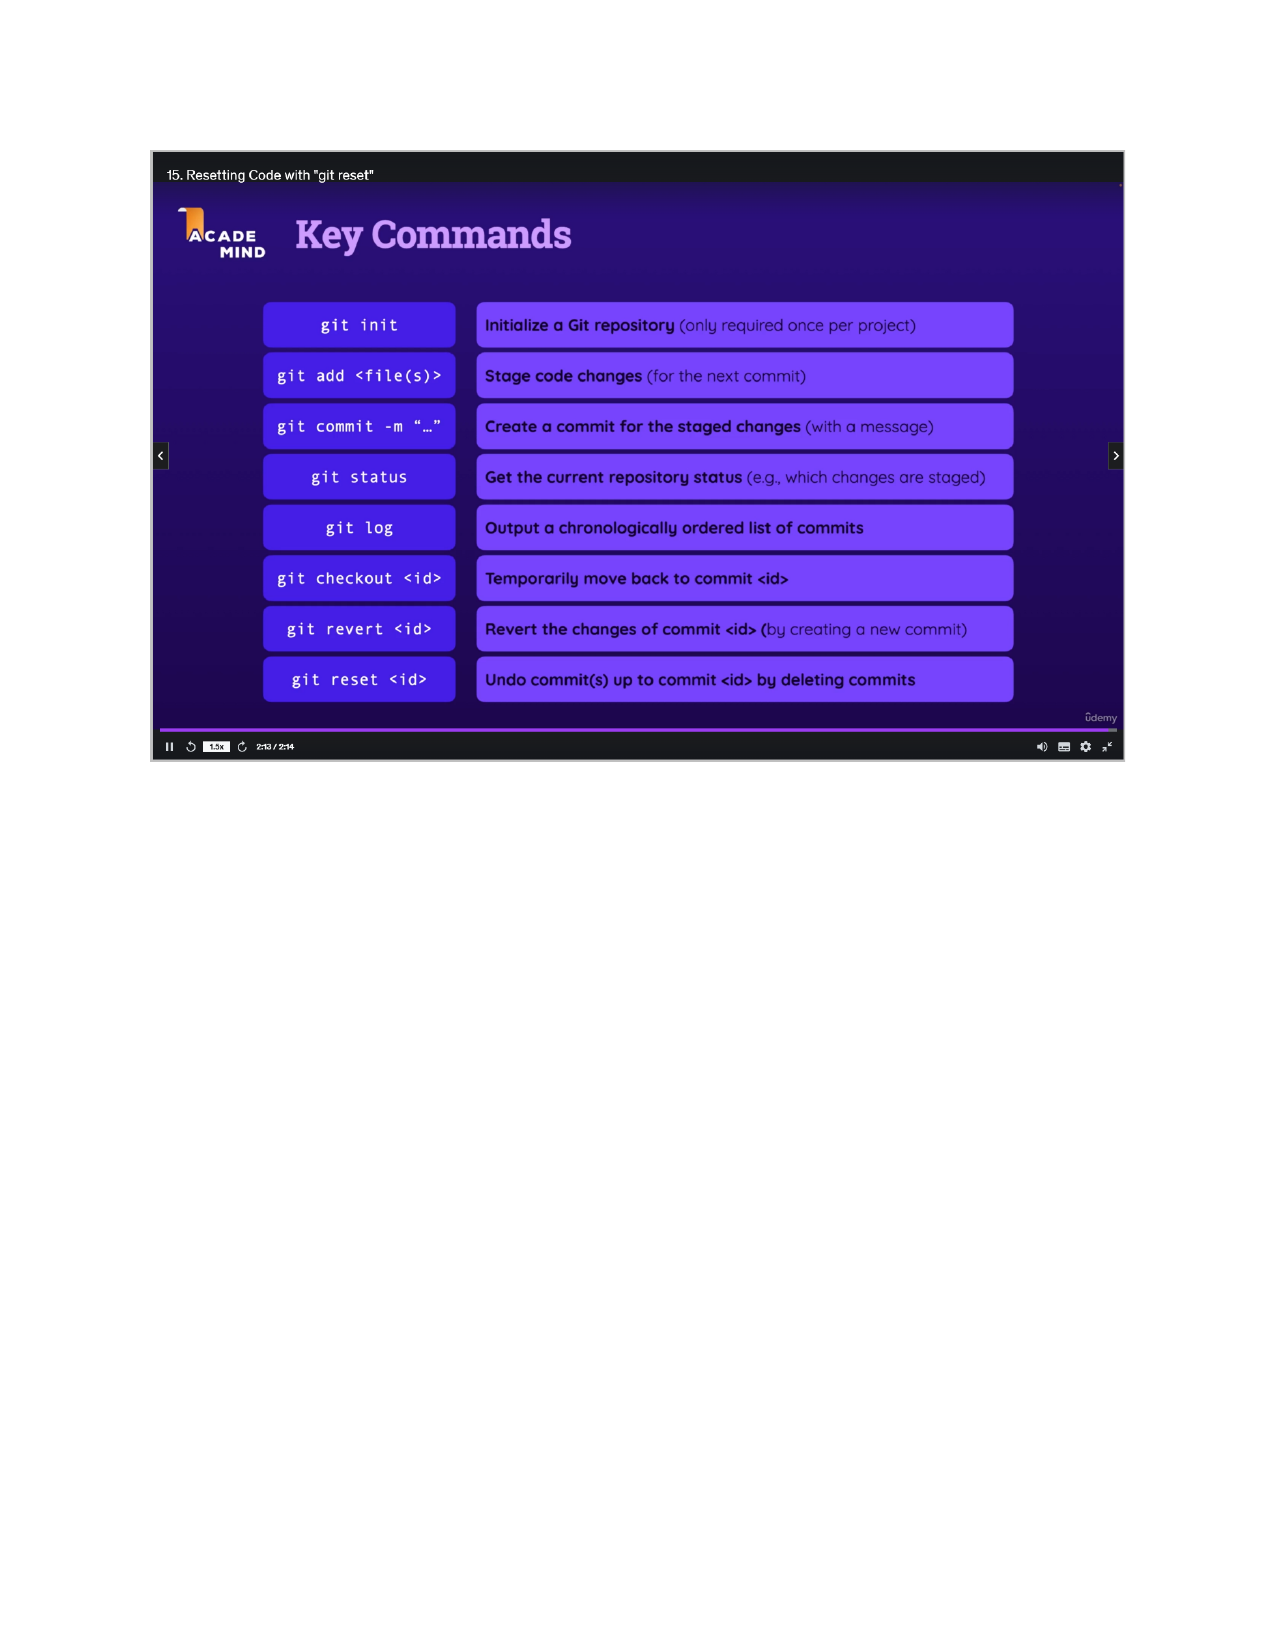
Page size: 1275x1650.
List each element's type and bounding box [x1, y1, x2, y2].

picture [150, 150, 1125, 762]
